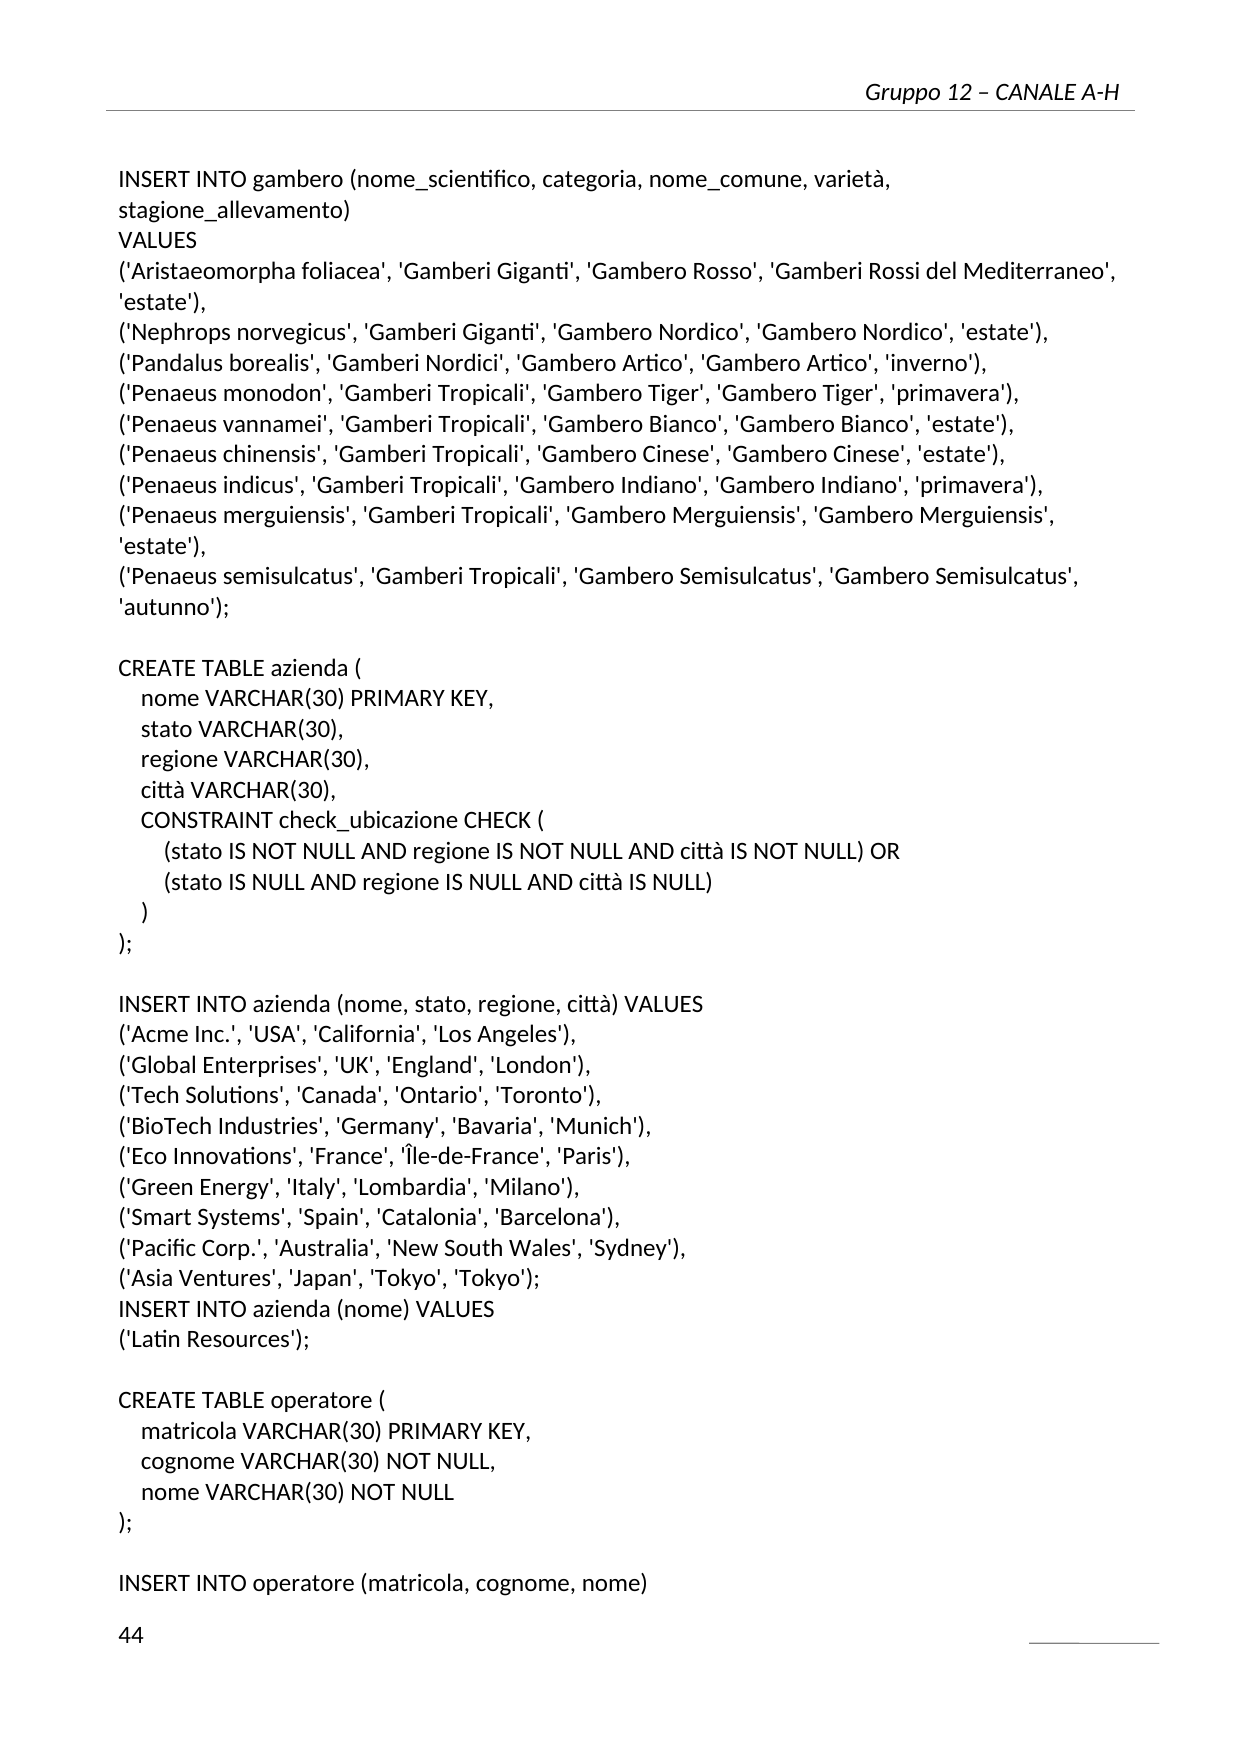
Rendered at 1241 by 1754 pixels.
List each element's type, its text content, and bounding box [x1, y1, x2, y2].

text ('Aristaeomorpha foliacea', 'Gamberi Giganti', 'Gambero Rosso', 'Gamberi Rossi del Mediterraneo', 'estate'), [118, 255, 1122, 316]
text città VARCHAR(30), [118, 774, 1122, 804]
text CREATE TABLE azienda ( [118, 652, 1122, 682]
text ('Eco Innovations', 'France', 'Île-de-France', 'Paris'), [118, 1140, 1122, 1171]
text ('Pandalus borealis', 'Gamberi Nordici', 'Gambero Artico', 'Gambero Artico', 'inverno'), [118, 347, 1122, 377]
text ('Penaeus semisulcatus', 'Gamberi Tropicali', 'Gambero Semisulcatus', 'Gambero Semisulcatus', 'autunno'); [118, 560, 1122, 621]
text ('Penaeus indicus', 'Gamberi Tropicali', 'Gambero Indiano', 'Gambero Indiano', 'primavera'), [118, 469, 1122, 499]
text regione VARCHAR(30), [118, 743, 1122, 774]
text (stato IS NOT NULL AND regione IS NOT NULL AND città IS NOT NULL) OR [118, 835, 1122, 866]
text ('Penaeus vannamei', 'Gamberi Tropicali', 'Gambero Bianco', 'Gambero Bianco', 'estate'), [118, 408, 1122, 438]
text ); [118, 927, 1122, 957]
text CONSTRAINT check_ubicazione CHECK ( [118, 804, 1122, 835]
text INSERT INTO azienda (nome) VALUES [118, 1293, 1122, 1323]
text matricola VARCHAR(30) PRIMARY KEY, [118, 1415, 1122, 1446]
text INSERT INTO azienda (nome, stato, regione, città) VALUES [118, 988, 1122, 1018]
text ('Global Enterprises', 'UK', 'England', 'London'), [118, 1049, 1122, 1079]
text ) [118, 896, 1122, 927]
text ('Penaeus monodon', 'Gamberi Tropicali', 'Gambero Tiger', 'Gambero Tiger', 'primavera'), [118, 377, 1122, 408]
text nome VARCHAR(30) PRIMARY KEY, [118, 682, 1122, 713]
text cognome VARCHAR(30) NOT NULL, [118, 1446, 1122, 1476]
text CREATE TABLE operatore ( [118, 1384, 1122, 1415]
text INSERT INTO operatore (matricola, cognome, nome) [118, 1568, 1122, 1598]
text ('Asia Ventures', 'Japan', 'Tokyo', 'Tokyo'); [118, 1262, 1122, 1293]
text (stato IS NULL AND regione IS NULL AND città IS NULL) [118, 866, 1122, 896]
text ('Acme Inc.', 'USA', 'California', 'Los Angeles'), [118, 1018, 1122, 1049]
text ('Latin Resources'); [118, 1323, 1122, 1354]
text ('Pacific Corp.', 'Australia', 'New South Wales', 'Sydney'), [118, 1232, 1122, 1262]
text ('Smart Systems', 'Spain', 'Catalonia', 'Barcelona'), [118, 1201, 1122, 1232]
text ('Penaeus merguiensis', 'Gamberi Tropicali', 'Gambero Merguiensis', 'Gambero Merguiensis', 'estate'), [118, 499, 1122, 560]
text ('Tech Solutions', 'Canada', 'Ontario', 'Toronto'), [118, 1079, 1122, 1110]
text INSERT INTO gambero (nome_scientifico, categoria, nome_comune, varietà, stagione_allevamento) [118, 164, 1122, 225]
text ); [118, 1507, 1122, 1537]
text ('Penaeus chinensis', 'Gamberi Tropicali', 'Gambero Cinese', 'Gambero Cinese', 'estate'), [118, 438, 1122, 469]
text ('Nephrops norvegicus', 'Gamberi Giganti', 'Gambero Nordico', 'Gambero Nordico', 'estate'), [118, 316, 1122, 347]
text VALUES [118, 225, 1122, 255]
text stato VARCHAR(30), [118, 713, 1122, 743]
text nome VARCHAR(30) NOT NULL [118, 1476, 1122, 1507]
text ('BioTech Industries', 'Germany', 'Bavaria', 'Munich'), [118, 1110, 1122, 1140]
text ('Green Energy', 'Italy', 'Lombardia', 'Milano'), [118, 1171, 1122, 1201]
